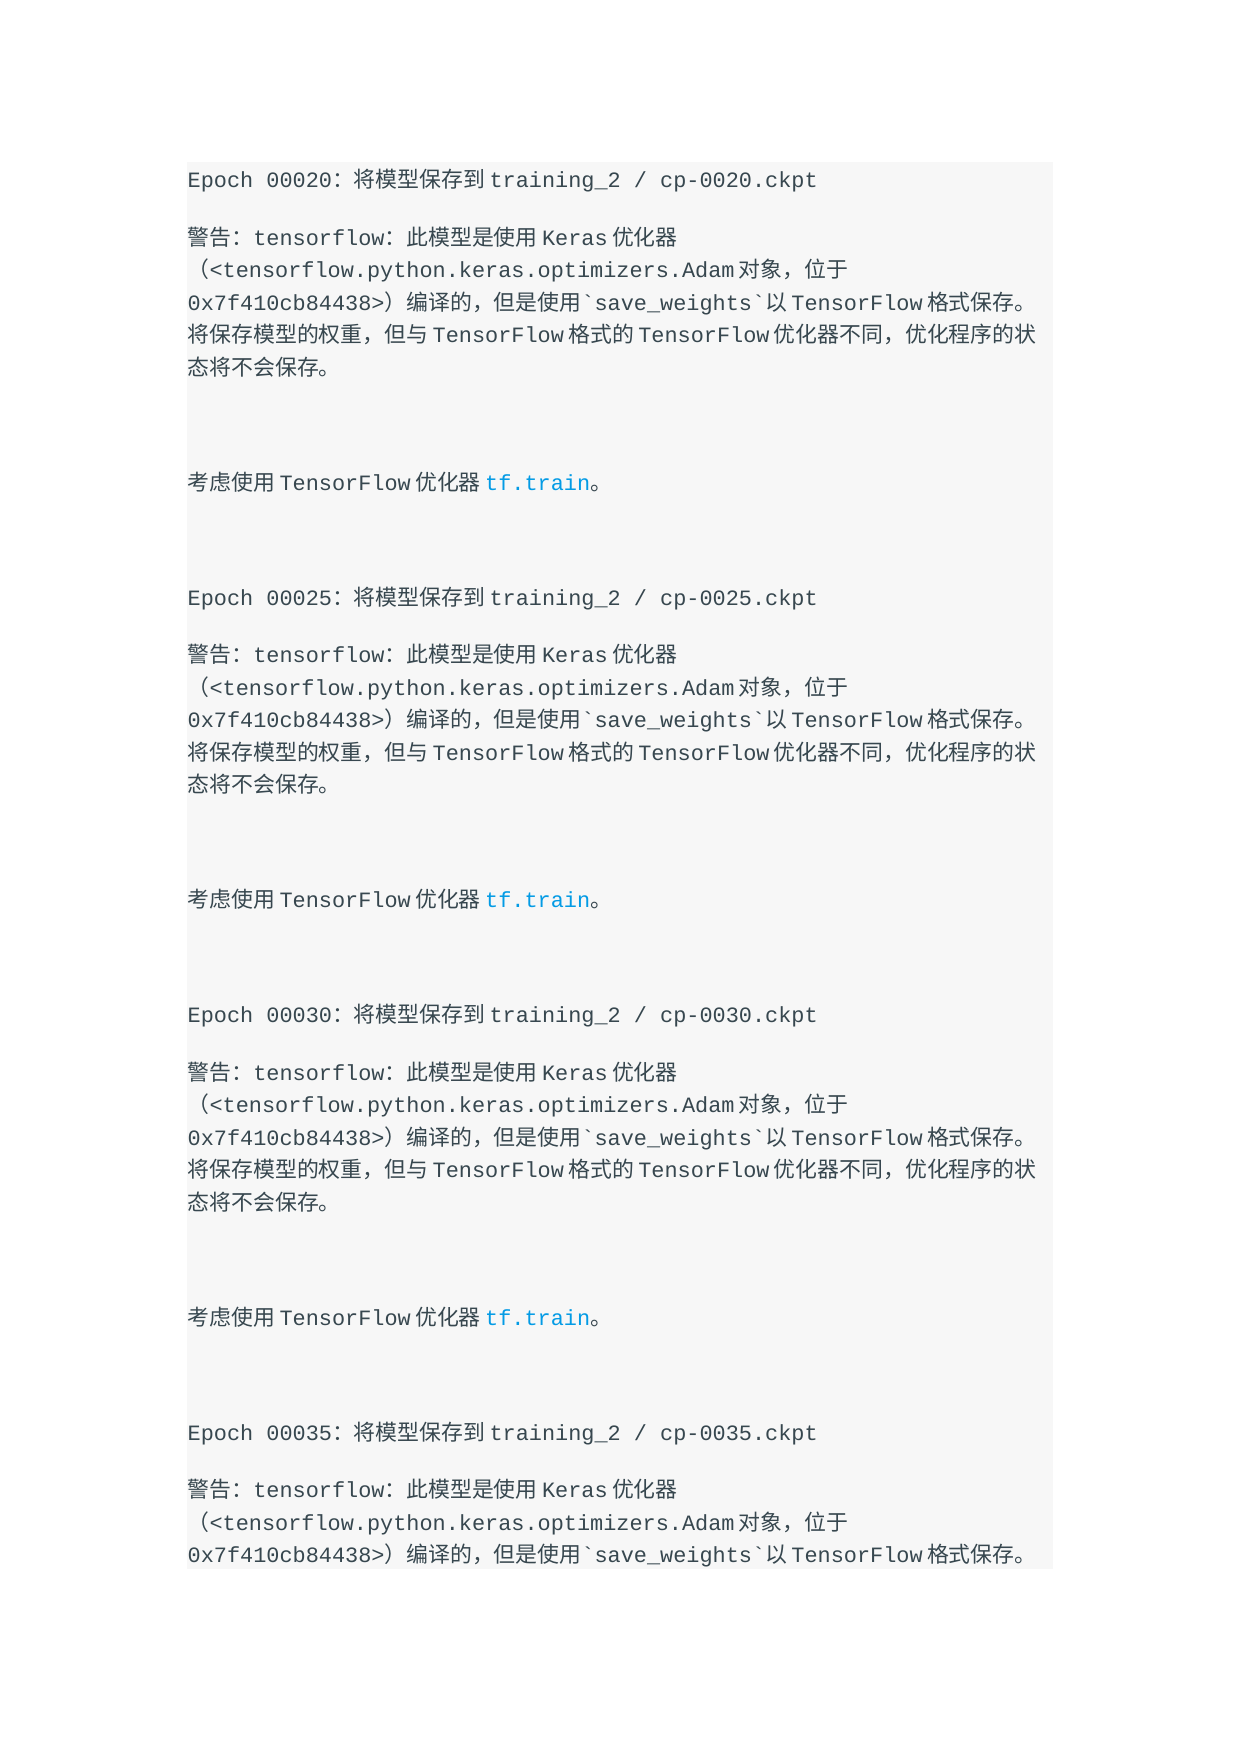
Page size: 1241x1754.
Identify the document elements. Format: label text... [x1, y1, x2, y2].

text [187, 219, 1053, 382]
text 考虑使用TensorFlow优化器tf.train。 [187, 882, 1053, 914]
text Epoch 00030：将模型保存到training_2 / cp-0030.ckpt [187, 997, 1053, 1029]
text 考虑使用TensorFlow优化器tf.train。 [187, 1299, 1053, 1332]
text Epoch 00025：将模型保存到training_2 / cp-0025.ckpt [187, 579, 1053, 612]
text 考虑使用TensorFlow优化器tf.train。 [187, 464, 1053, 497]
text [187, 1472, 1053, 1569]
text Epoch 00020：将模型保存到training_2 / cp-0020.ckpt [187, 162, 1053, 194]
text Epoch 00035：将模型保存到training_2 / cp-0035.ckpt [187, 1414, 1053, 1447]
